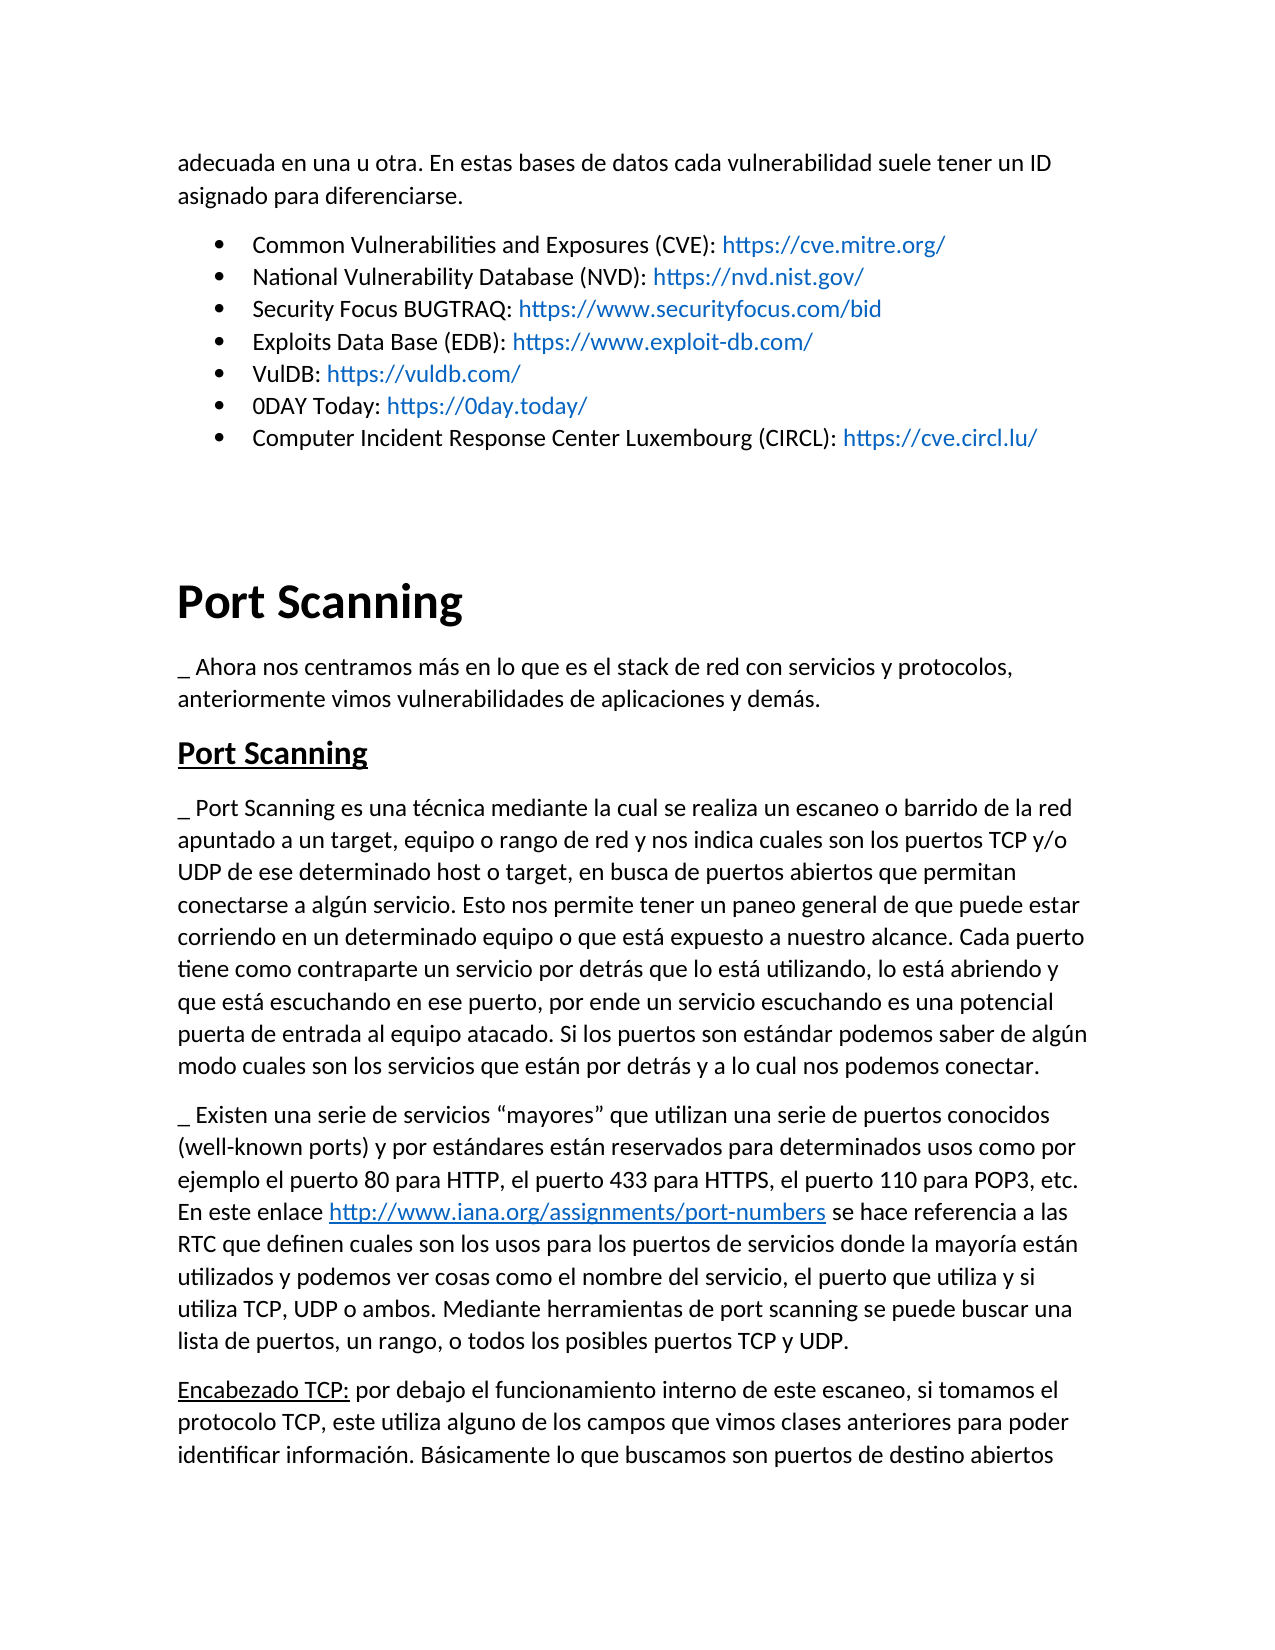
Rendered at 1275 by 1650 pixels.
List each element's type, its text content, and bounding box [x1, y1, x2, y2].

list Exploits Data Base (EDB): https://www.exploit-db.com/ [215, 326, 1098, 356]
text _ Existen una serie de servicios “mayores” que utilizan una serie de puertos conocidos (well-known ports) y por estándares están reservados para determinados usos como por ejemplo el puerto 80 para HTTP, el puerto 433 para HTTPS, el puerto 110 para POP3, etc. En este enlace http://www.iana.org/assignments/port-numbers se hace referencia a las RTC que definen cuales son los usos para los puertos de servicios donde la mayoría están utilizados y podemos ver cosas como el nombre del servicio, el puerto que utiliza y si utiliza TCP, UDP o ambos. Mediante herramientas de port scanning se puede buscar una lista de puertos, un rango, o todos los posibles puertos TCP y UDP. [177, 1099, 1098, 1356]
text Port Scanning [177, 569, 1098, 631]
list National Vulnerability Database (NVD): https://nvd.nist.gov/ [215, 261, 1098, 292]
list Security Focus BUGTRAQ: https://www.securityfocus.com/bid [215, 293, 1098, 324]
text _ Ahora nos centramos más en lo que es el stack de red con servicios y protocolos, anteriormente vimos vulnerabilidades de aplicaciones y demás. [177, 651, 1098, 714]
list Common Vulnerabilities and Exposures (CVE): https://cve.mitre.org/ [215, 229, 1098, 259]
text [177, 1374, 1098, 1469]
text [177, 148, 1098, 210]
list Computer Incident Response Center Luxembourg (CIRCL): https://cve.circl.lu/ [215, 423, 1098, 453]
list 0DAY Today: https://0day.today/ [215, 390, 1098, 421]
list VulDB: https://vuldb.com/ [215, 358, 1098, 388]
text _ Port Scanning es una técnica mediante la cual se realiza un escaneo o barrido de la red apuntado a un target, equipo o rango de red y nos indica cuales son los puertos TCP y/o UDP de ese determinado host o target, en busca de puertos abiertos que permitan conectarse a algún servicio. Esto nos permite tener un paneo general de que puede estar corriendo en un determinado equipo o que está expuesto a nuestro alcance. Cada puerto tiene como contraparte un servicio por detrás que lo está utilizando, lo está abriendo y que está escuchando en ese puerto, por ende un servicio escuchando es una potencial puerta de entrada al equipo atacado. Si los puertos son estándar podemos saber de algún modo cuales son los servicios que están por detrás y a lo cual nos podemos conectar. [177, 792, 1098, 1081]
text Port Scanning [177, 732, 1098, 773]
